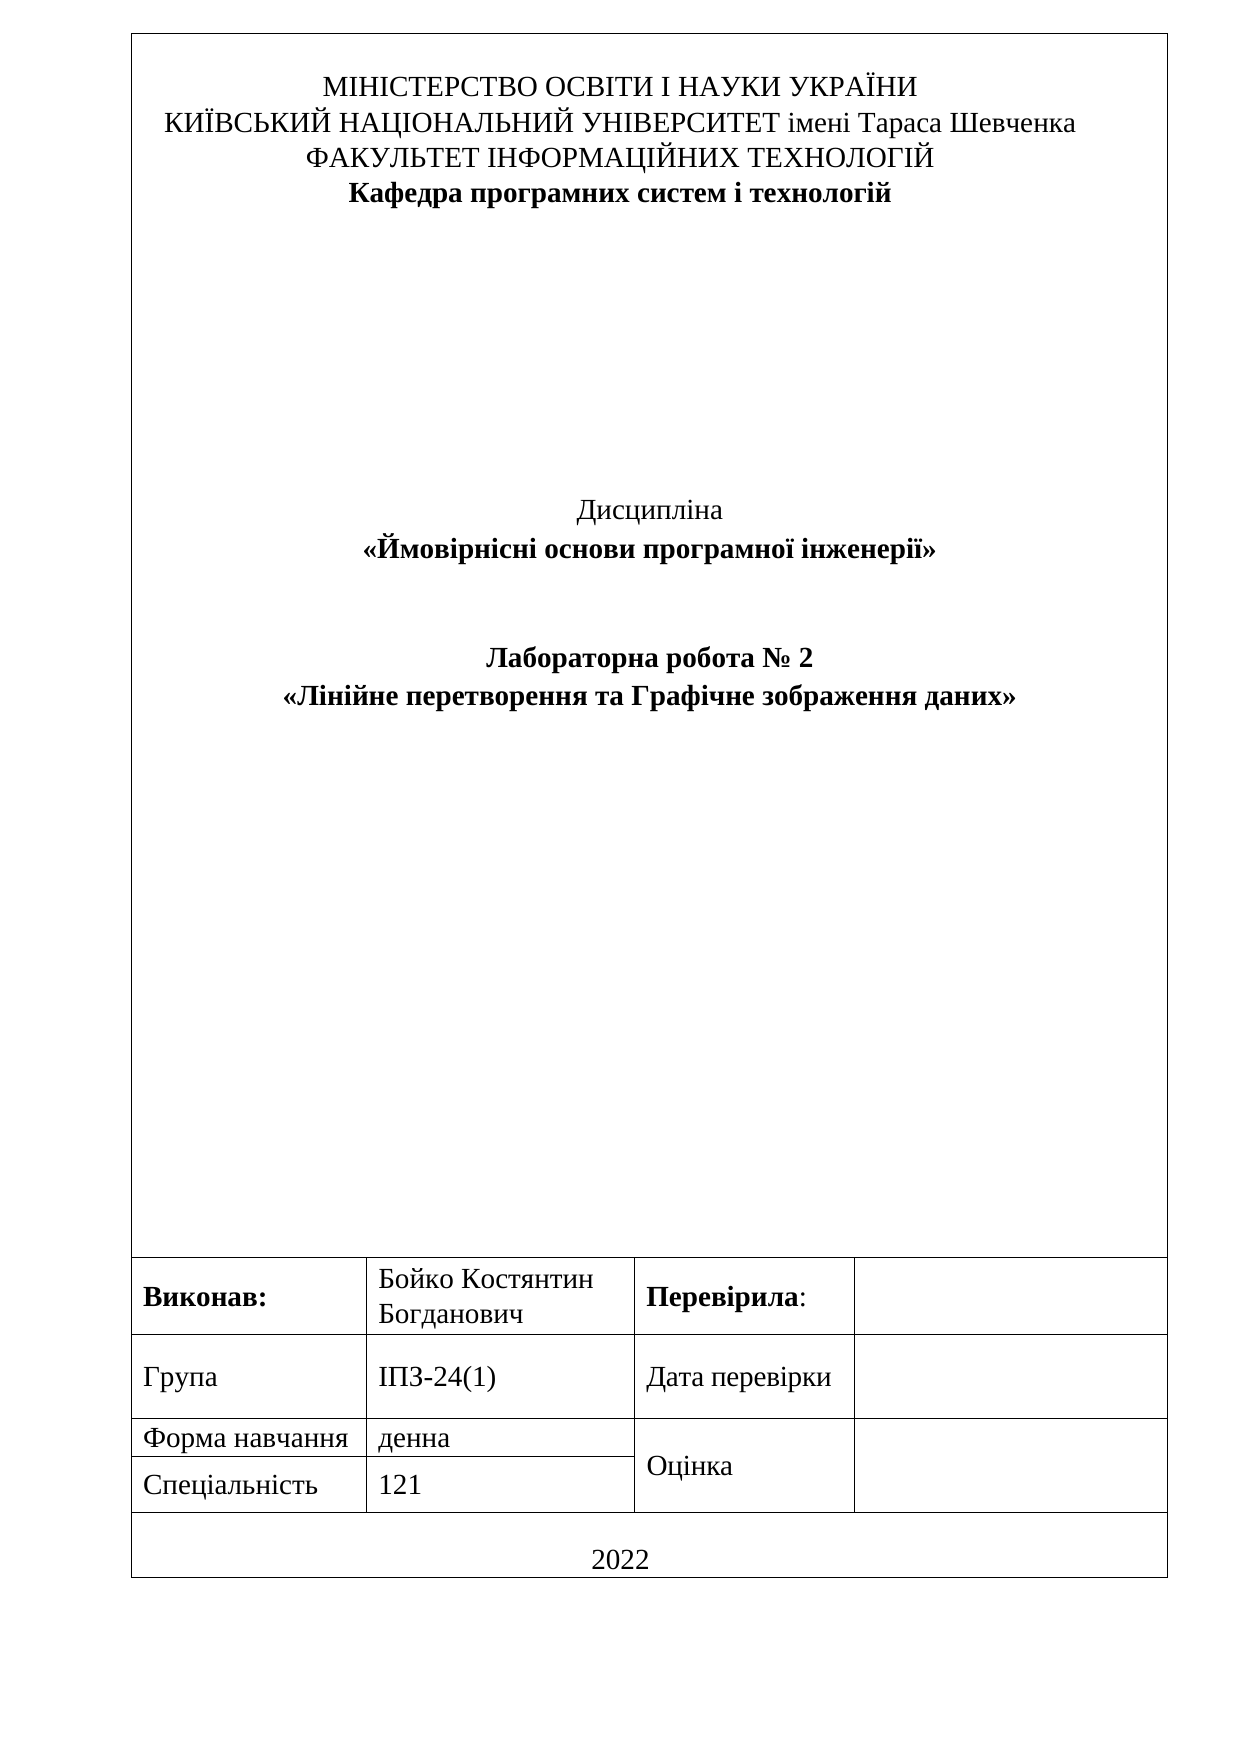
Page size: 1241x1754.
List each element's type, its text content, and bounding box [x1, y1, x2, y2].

table_cell [855, 1335, 1167, 1418]
table_cell 2022 [132, 1513, 1167, 1577]
table_cell [855, 1419, 1167, 1512]
table_cell [855, 1258, 1167, 1334]
table_cell Дата перевірки [635, 1335, 854, 1418]
table_cell денна [367, 1419, 634, 1456]
table_cell ІПЗ-24(1) [367, 1335, 634, 1418]
table_cell Бойко Костянтин Богданович [367, 1258, 634, 1334]
table_cell Спеціальність [132, 1457, 366, 1512]
table_cell Група [132, 1335, 366, 1418]
table_header МІНІСТЕРСТВО ОСВІТИ І НАУКИ УКРАЇНИ КИЇВСЬКИЙ НАЦІОНАЛЬНИЙ УНІВЕРСИТЕТ імені Тараса Шевченка ФАКУЛЬТЕТ ІНФОРМАЦІЙНИХ ТЕХНОЛОГІЙ Кафедра програмних систем і технологій Дисципліна «Ймовірнісні основи програмної інженерії» Лабораторна робота № 2 «Лінійне перетворення та Графічне зображення даних» [132, 34, 1167, 1257]
table_cell Перевірила: [635, 1258, 854, 1334]
table_cell Оцінка [635, 1419, 854, 1512]
table_cell 121 [367, 1457, 634, 1512]
table_cell Виконав: [132, 1258, 366, 1334]
table_cell Форма навчання [132, 1419, 366, 1456]
